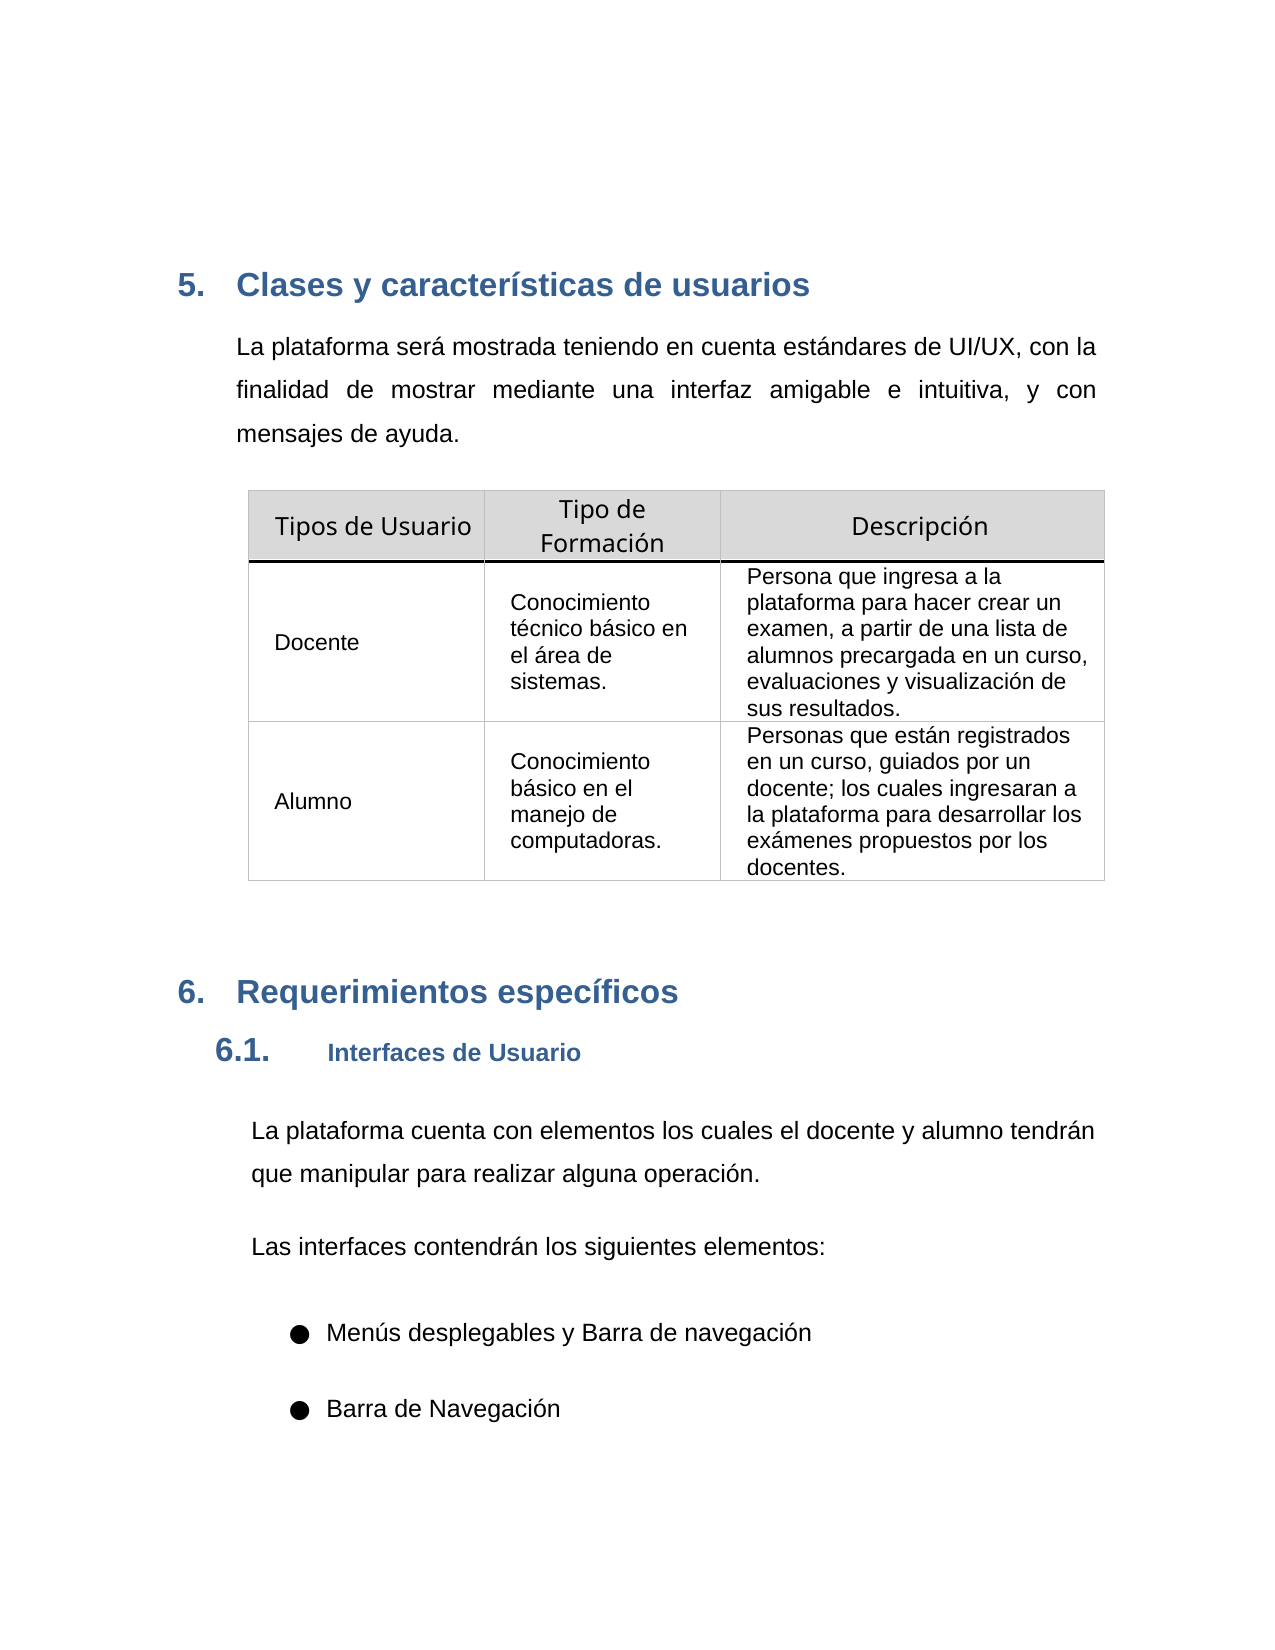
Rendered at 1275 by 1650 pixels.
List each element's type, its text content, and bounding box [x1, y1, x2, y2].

table_header Tipo de Formación [485, 491, 720, 559]
table_cell Conocimiento técnico básico en el área de sistemas. [485, 563, 720, 721]
subtitle Menús desplegables y Barra de navegación [288, 1304, 1098, 1355]
table_cell Alumno [249, 722, 484, 880]
text La plataforma será mostrada teniendo en cuenta estándares de UI/UX, con la finalidad de mostrar mediante una interfaz amigable e intuitiva, y con mensajes de ayuda. [236, 332, 1098, 447]
table_header Descripción [721, 491, 1104, 559]
subtitle Clases y características de usuarios [177, 265, 1098, 303]
subtitle Requerimientos específicos [177, 972, 1098, 1010]
table_cell Docente [249, 563, 484, 721]
subtitle Interfaces de Usuario [215, 1029, 1098, 1068]
subtitle La plataforma cuenta con elementos los cuales el docente y alumno tendrán que manipular para realizar alguna operación. [251, 1116, 1098, 1188]
table_header Tipos de Usuario [249, 491, 484, 559]
table_cell Conocimiento básico en el manejo de computadoras. [485, 722, 720, 880]
list Barra de Navegación [288, 1381, 1098, 1432]
table_cell Personas que están registrados en un curso, guiados por un docente; los cuales ingresaran a la plataforma para desarrollar los exámenes propuestos por los docentes. [721, 722, 1104, 880]
table_cell Persona que ingresa a la plataforma para hacer crear un examen, a partir de una lista de alumnos precargada en un curso, evaluaciones y visualización de sus resultados. [721, 563, 1104, 721]
subtitle Las interfaces contendrán los siguientes elementos: [251, 1232, 1098, 1261]
